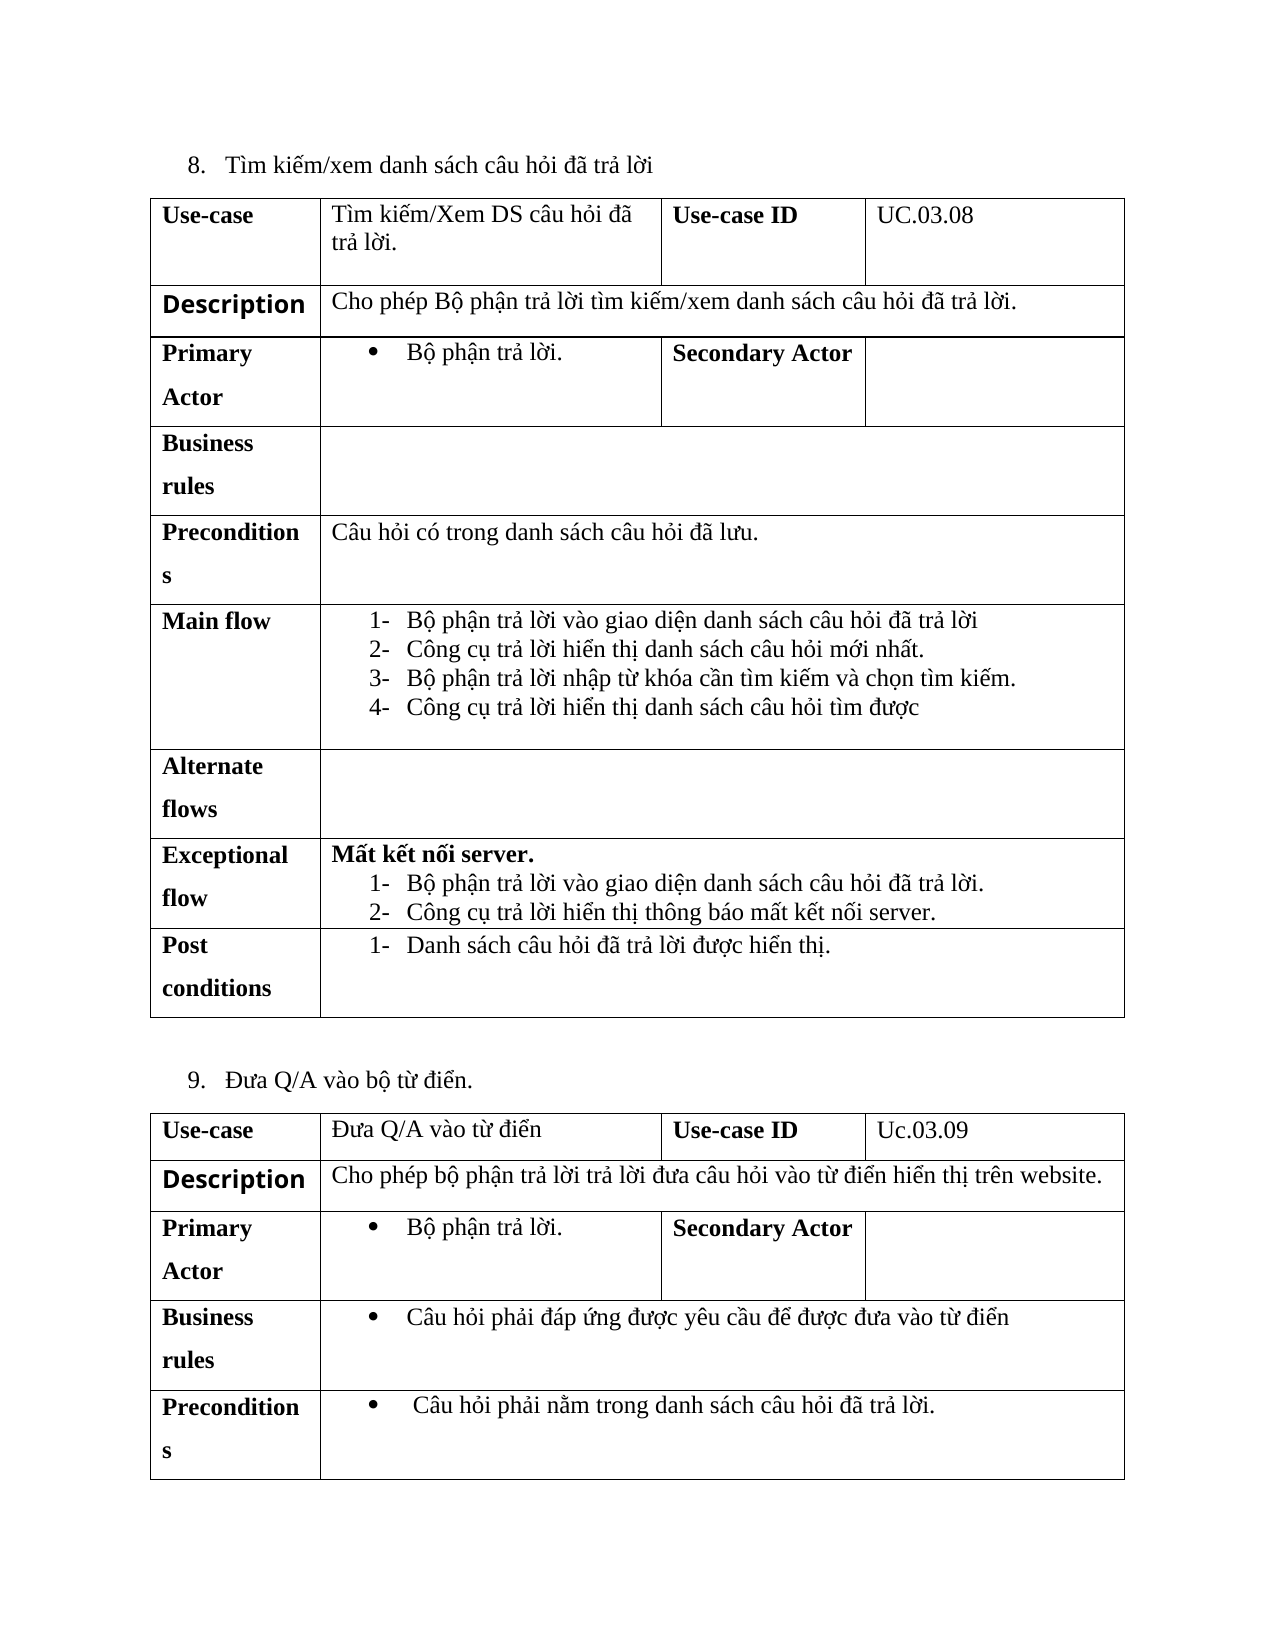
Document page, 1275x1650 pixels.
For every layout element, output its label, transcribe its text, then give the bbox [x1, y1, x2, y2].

table_header Use-case [151, 1114, 320, 1159]
table_cell Business rules [151, 1301, 320, 1389]
table_header UC.03.08 [866, 199, 1124, 285]
table_cell [321, 427, 1124, 515]
table_cell Bộ phận trả lời. [321, 338, 661, 426]
table_cell Post conditions [151, 929, 320, 1017]
table_cell Cho phép Bộ phận trả lời tìm kiếm/xem danh sách câu hỏi đã trả lời. [321, 286, 1124, 336]
table_cell Description [151, 286, 320, 336]
table_cell [321, 750, 1124, 838]
table_cell Business rules [151, 427, 320, 515]
table_cell Preconditions [151, 516, 320, 604]
table_header Tìm kiếm/Xem DS câu hỏi đã trả lời. [321, 199, 661, 285]
table_cell Main flow [151, 605, 320, 749]
table_cell Câu hỏi có trong danh sách câu hỏi đã lưu. [321, 516, 1124, 604]
table_header Đưa Q/A vào từ điển [321, 1114, 661, 1159]
table_cell Cho phép bộ phận trả lời trả lời đưa câu hỏi vào từ điển hiển thị trên website. [321, 1161, 1124, 1211]
list Đưa Q/A vào bộ từ điển. [187, 1066, 1125, 1094]
table_header Uc.03.09 [866, 1114, 1124, 1159]
table_cell Exceptional flow [151, 839, 320, 928]
table_cell Primary Actor [151, 338, 320, 426]
table_cell Preconditions [151, 1391, 320, 1479]
list Tìm kiếm/xem danh sách câu hỏi đã trả lời [187, 150, 1125, 179]
table_cell Câu hỏi phải đáp ứng được yêu cầu để được đưa vào từ điển [321, 1301, 1124, 1389]
table_header Use-case ID [662, 1114, 865, 1159]
table_cell Bộ phận trả lời vào giao diện danh sách câu hỏi đã trả lời Công cụ trả lời hiển thị danh sách câu hỏi mới nhất. Bộ phận trả lời nhập từ khóa cần tìm kiếm và chọn tìm kiếm. Công cụ trả lời hiển thị danh sách câu hỏi tìm được [321, 605, 1124, 749]
table_cell Câu hỏi phải nằm trong danh sách câu hỏi đã trả lời. [321, 1391, 1124, 1479]
table_cell Danh sách câu hỏi đã trả lời được hiển thị. [321, 929, 1124, 1017]
table_cell Alternate flows [151, 750, 320, 838]
table_cell Bộ phận trả lời. [321, 1212, 661, 1300]
table_cell [866, 1212, 1124, 1300]
table_cell Description [151, 1161, 320, 1211]
table_cell Primary Actor [151, 1212, 320, 1300]
table_cell Secondary Actor [662, 338, 865, 426]
table_cell Secondary Actor [662, 1212, 865, 1300]
table_cell [866, 338, 1124, 426]
table_header Use-case ID [662, 199, 865, 285]
table_cell Mất kết nối server. Bộ phận trả lời vào giao diện danh sách câu hỏi đã trả lời. Công cụ trả lời hiển thị thông báo mất kết nối server. [321, 839, 1124, 928]
table_header Use-case [151, 199, 320, 285]
